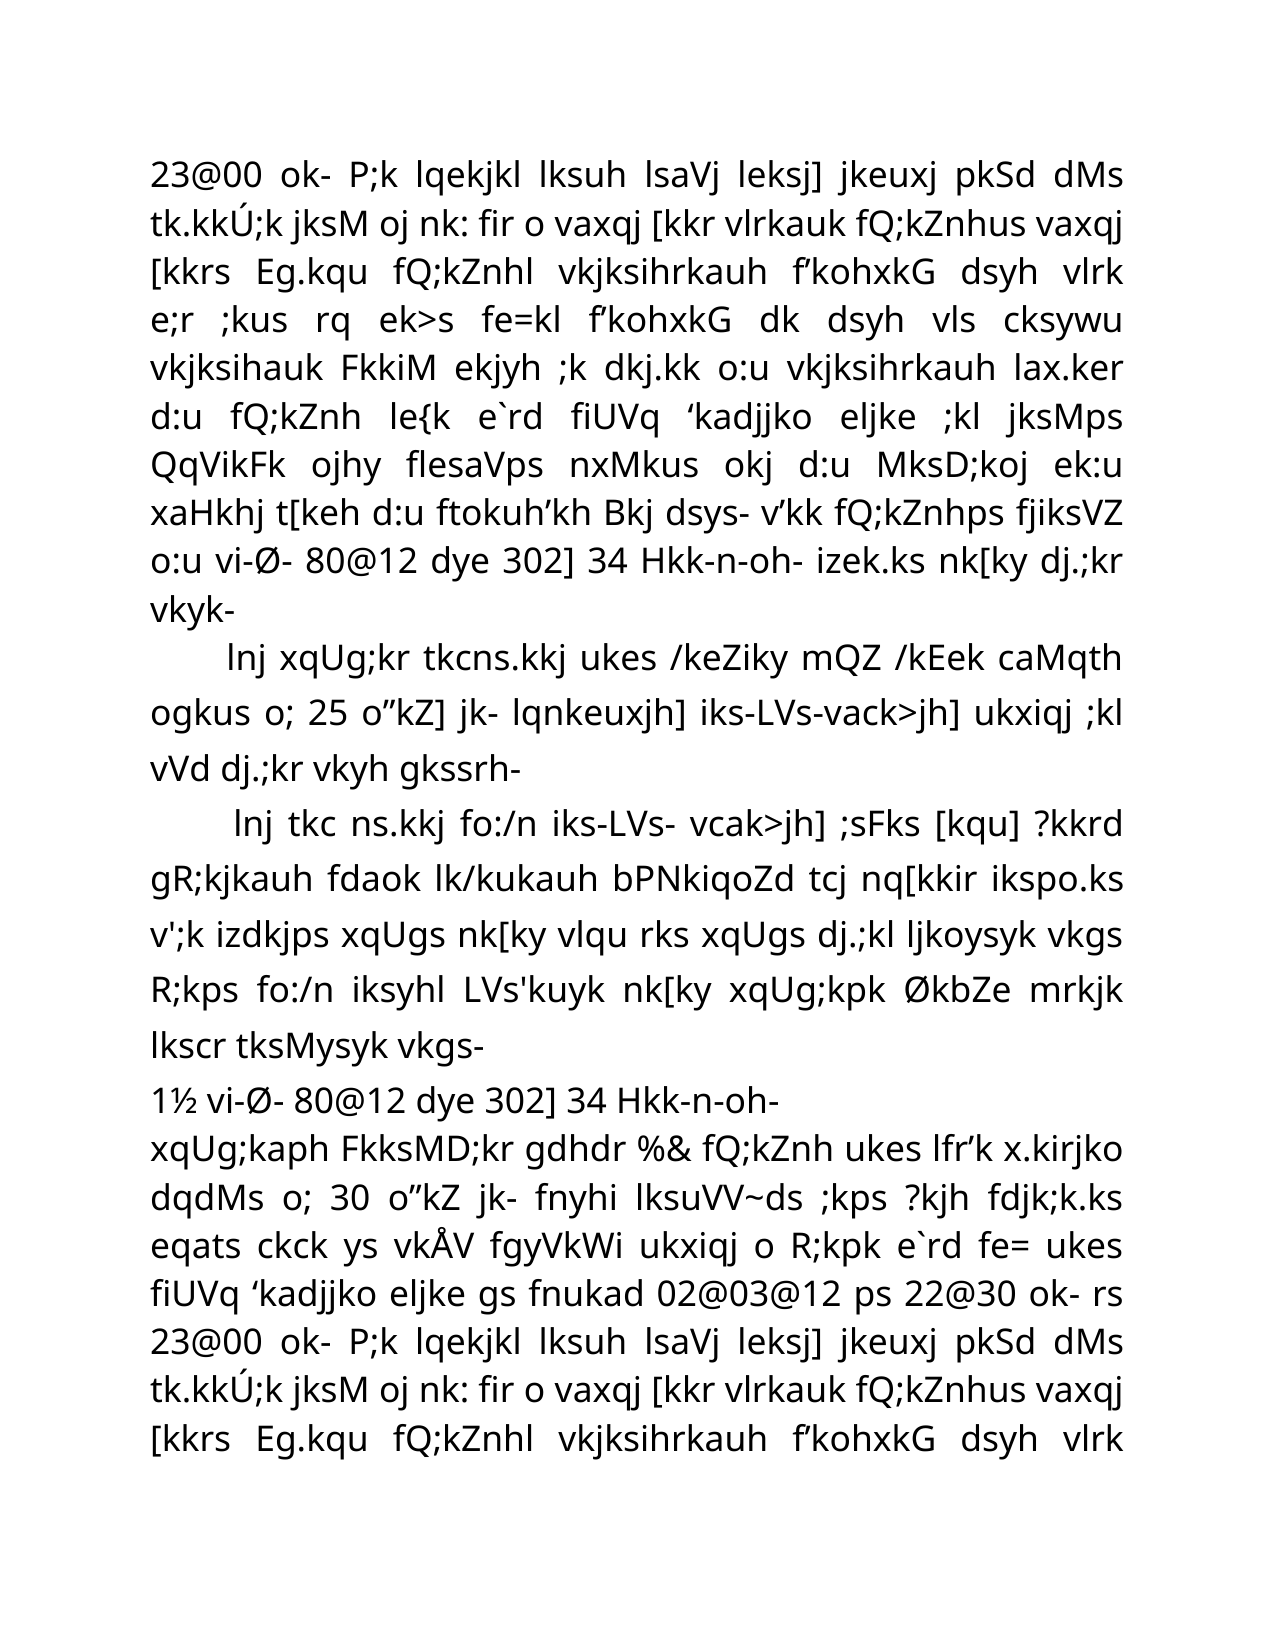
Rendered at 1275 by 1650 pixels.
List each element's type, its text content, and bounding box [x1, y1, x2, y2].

text 1½ vi-Ø- 80@12 dye 302] 34 Hkk-n-oh- [150, 1076, 1125, 1124]
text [150, 1124, 1125, 1461]
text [150, 150, 1125, 632]
text lnj xqUg;kr tkcns.kkj ukes /keZiky mQZ /kEek caMqth ogkus o; 25 o”kZ] jk- lqnkeuxjh] iks-LVs-vack>jh] ukxiqj ;kl vVd dj.;kr vkyh gkssrh- [150, 632, 1125, 791]
text lnj tkc ns.kkj fo:/n iks-LVs- vcak>jh] ;sFks [kqu] ?kkrd gR;kjkauh fdaok lk/kukauh bPNkiqoZd tcj nq[kkir ikspo.ks v';k izdkjps xqUgs nk[ky vlqu rks xqUgs dj.;kl ljkoysyk vkgs R;kps fo:/n iksyhl LVs'kuyk nk[ky xqUg;kpk ØkbZe mrkjk lkscr tksMysyk vkgs- [150, 798, 1125, 1068]
